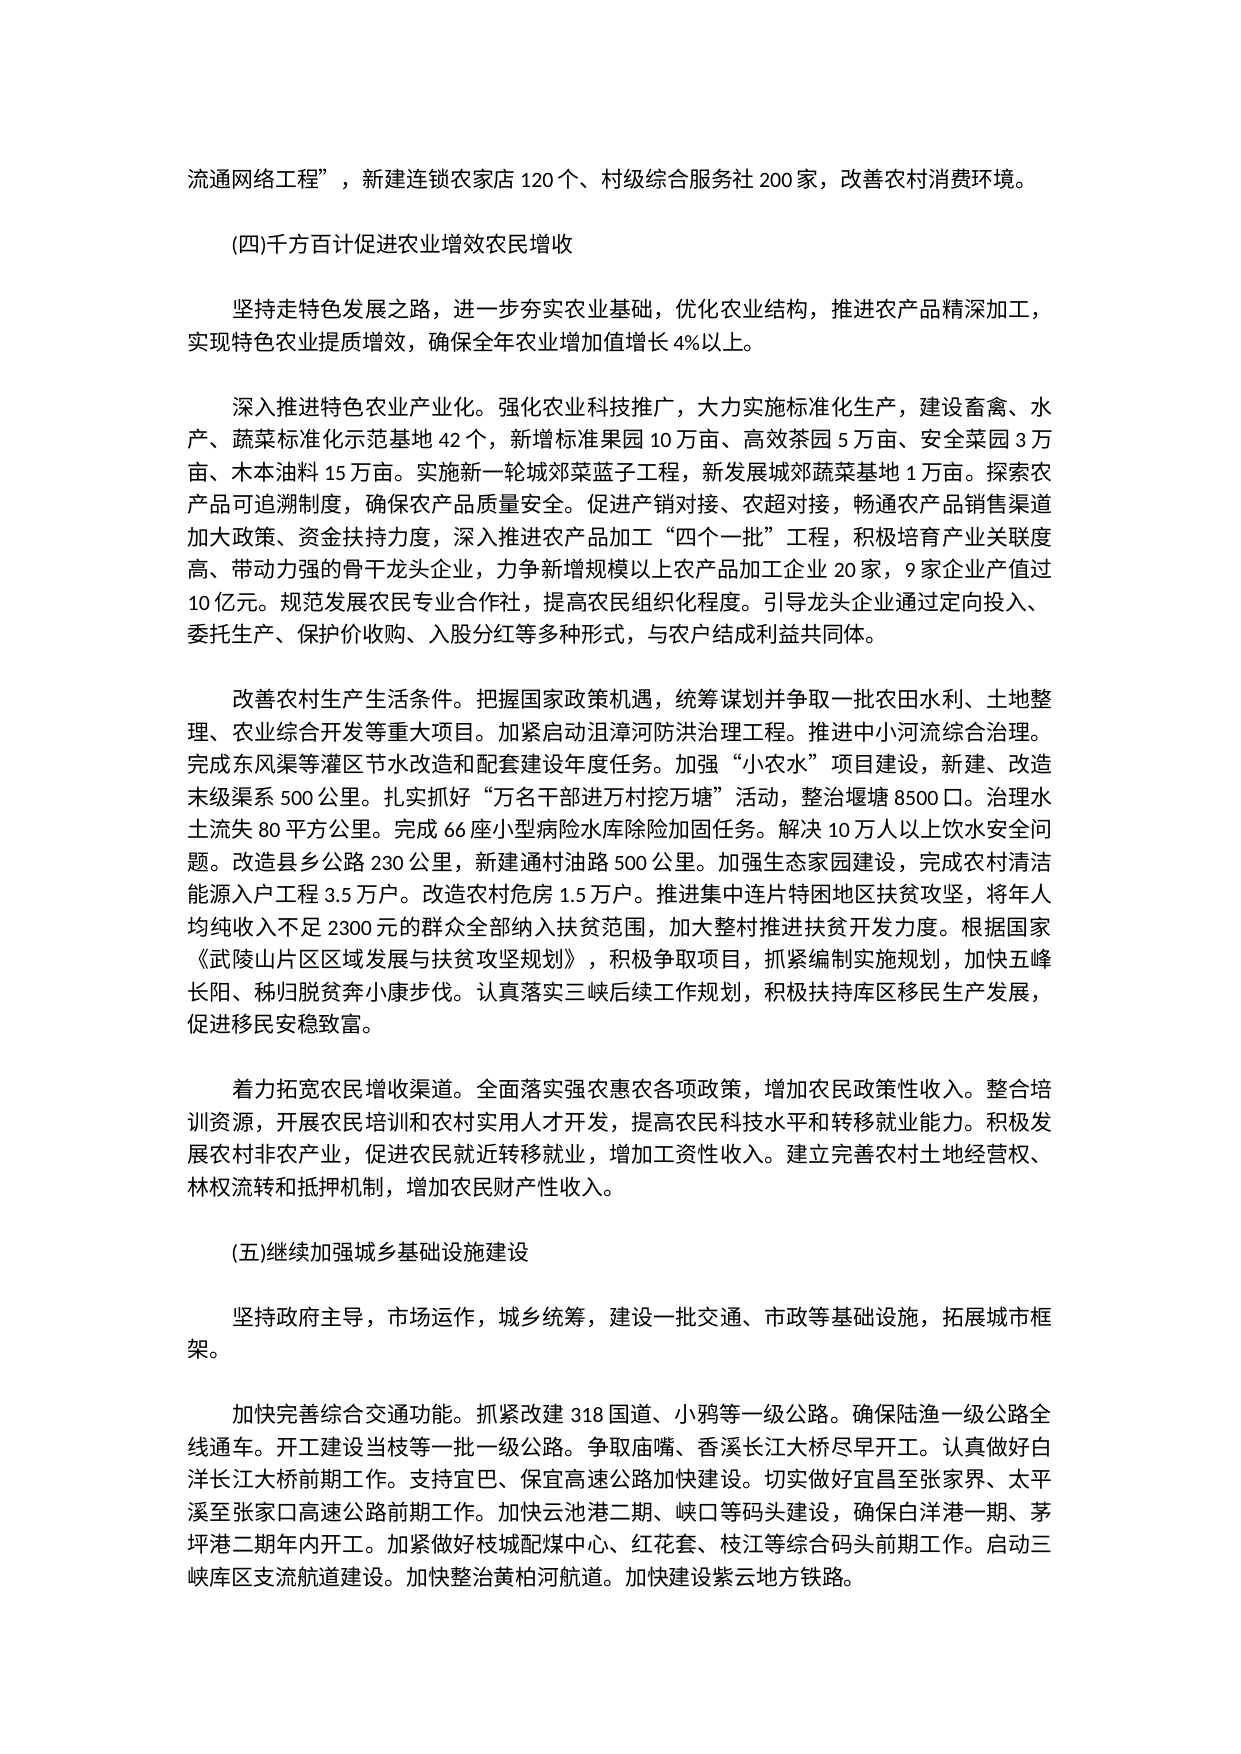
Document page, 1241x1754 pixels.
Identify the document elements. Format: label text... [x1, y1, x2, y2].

text 坚持政府主导，市场运作，城乡统筹，建设一批交通、市政等基础设施，拓展城市框架。 [187, 1299, 1053, 1364]
text 改善农村生产生活条件。把握国家政策机遇，统筹谋划并争取一批农田水利、土地整理、农业综合开发等重大项目。加紧启动沮漳河防洪治理工程。推进中小河流综合治理。完成东风渠等灌区节水改造和配套建设年度任务。加强“小农水”项目建设，新建、改造末级渠系500公里。扎实抓好“万名干部进万村挖万塘”活动，整治堰塘8500口。治理水土流失80平方公里。完成66座小型病险水库除险加固任务。解决10万人以上饮水安全问题。改造县乡公路230公里，新建通村油路500公里。加强生态家园建设，完成农村清洁能源入户工程3.5万户。改造农村危房1.5万户。推进集中连片特困地区扶贫攻坚，将年人均纯收入不足2300元的群众全部纳入扶贫范围，加大整村推进扶贫开发力度。根据国家《武陵山片区区域发展与扶贫攻坚规划》，积极争取项目，抓紧编制实施规划，加快五峰、长阳、秭归脱贫奔小康步伐。认真落实三峡后续工作规划，积极扶持库区移民生产发展，促进移民安稳致富。 [187, 682, 1053, 1039]
text 深入推进特色农业产业化。强化农业科技推广，大力实施标准化生产，建设畜禽、水产、蔬菜标准化示范基地42个，新增标准果园10万亩、高效茶园5万亩、安全菜园3万亩、木本油料15万亩。实施新一轮城郊菜蓝子工程，新发展城郊蔬菜基地1万亩。探索农产品可追溯制度，确保农产品质量安全。促进产销对接、农超对接，畅通农产品销售渠道。加大政策、资金扶持力度，深入推进农产品加工“四个一批”工程，积极培育产业关联度高、带动力强的骨干龙头企业，力争新增规模以上农产品加工企业20家，9家企业产值过10亿元。规范发展农民专业合作社，提高农民组织化程度。引导龙头企业通过定向投入、委托生产、保护价收购、入股分红等多种形式，与农户结成利益共同体。 [187, 389, 1053, 649]
text 着力拓宽农民增收渠道。全面落实强农惠农各项政策，增加农民政策性收入。整合培训资源，开展农民培训和农村实用人才开发，提高农民科技水平和转移就业能力。积极发展农村非农产业，促进农民就近转移就业，增加工资性收入。建立完善农村土地经营权、林权流转和抵押机制，增加农民财产性收入。 [187, 1072, 1053, 1202]
text 坚持走特色发展之路，进一步夯实农业基础，优化农业结构，推进农产品精深加工，实现特色农业提质增效，确保全年农业增加值增长4%以上。 [187, 292, 1053, 357]
text 加快完善综合交通功能。抓紧改建318国道、小鸦等一级公路。确保陆渔一级公路全线通车。开工建设当枝等一批一级公路。争取庙嘴、香溪长江大桥尽早开工。认真做好白洋长江大桥前期工作。支持宜巴、保宜高速公路加快建设。切实做好宜昌至张家界、太平溪至张家口高速公路前期工作。加快云池港二期、峡口等码头建设，确保白洋港一期、茅坪港二期年内开工。加紧做好枝城配煤中心、红花套、枝江等综合码头前期工作。启动三峡库区支流航道建设。加快整治黄柏河航道。加快建设紫云地方铁路。 [187, 1397, 1053, 1592]
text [187, 162, 1053, 194]
text (五)继续加强城乡基础设施建设 [187, 1234, 1053, 1267]
text (四)千方百计促进农业增效农民增收 [187, 227, 1053, 259]
